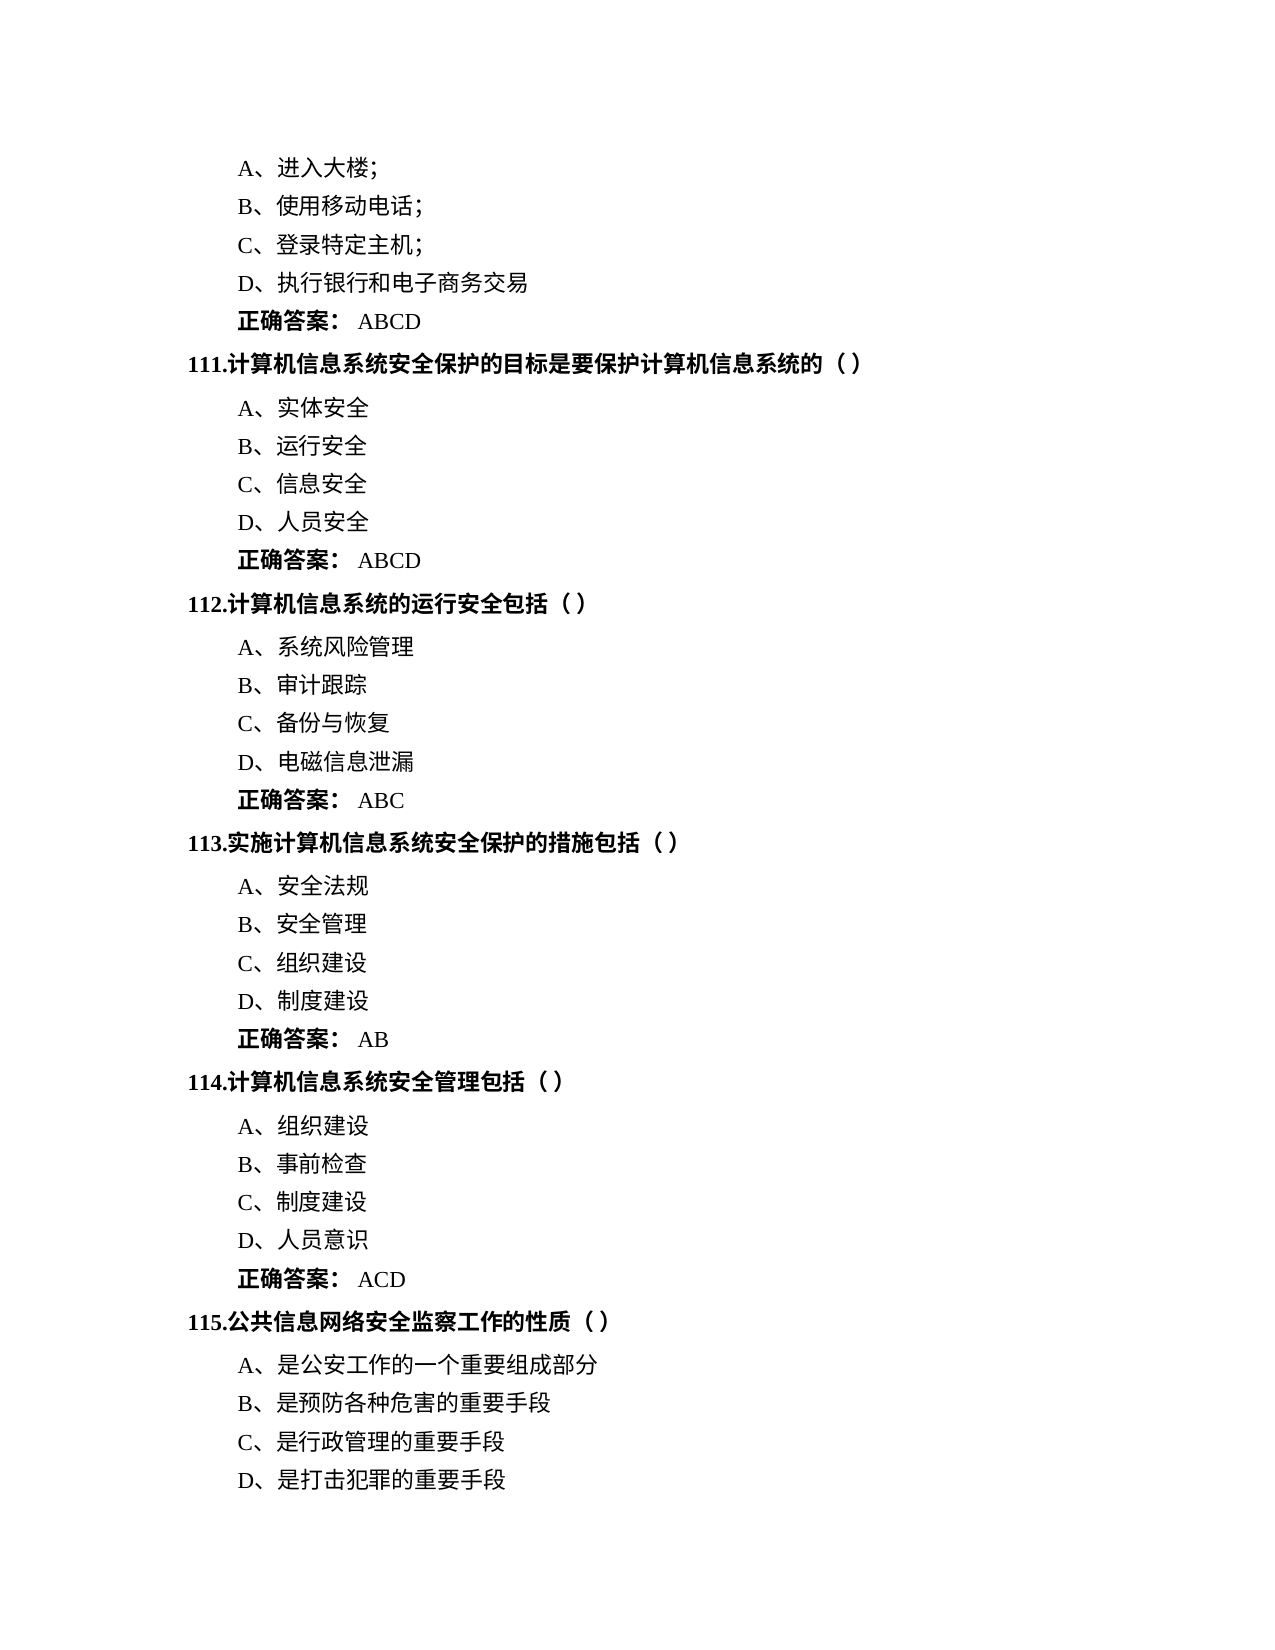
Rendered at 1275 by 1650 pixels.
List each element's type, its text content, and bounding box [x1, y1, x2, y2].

text A、安全法规 [237, 868, 1087, 901]
text C、备份与恢复 [237, 705, 1087, 738]
text B、审计跟踪 [237, 667, 1087, 700]
text B、安全管理 [237, 906, 1087, 939]
text D、人员意识 [237, 1222, 1087, 1255]
text B、使用移动电话； [237, 188, 1087, 221]
text C、是行政管理的重要手段 [237, 1423, 1087, 1457]
text 正确答案： AB [237, 1021, 1087, 1054]
text D、人员安全 [237, 504, 1087, 537]
text 正确答案： ABCD [237, 303, 1087, 336]
text A、组织建设 [237, 1107, 1087, 1141]
text 正确答案： ABC [237, 782, 1087, 815]
text A、进入大楼； [237, 150, 1087, 183]
subtitle 115.公共信息网络安全监察工作的性质（ ） [187, 1304, 1087, 1337]
subtitle 114.计算机信息系统安全管理包括（ ） [187, 1064, 1087, 1097]
subtitle 113.实施计算机信息系统安全保护的措施包括（ ） [187, 825, 1087, 858]
text D、电磁信息泄漏 [237, 743, 1087, 777]
text 正确答案： ACD [237, 1260, 1087, 1294]
text C、登录特定主机； [237, 226, 1087, 260]
text D、是打击犯罪的重要手段 [237, 1462, 1087, 1495]
text 正确答案： ABCD [237, 542, 1087, 576]
text B、事前检查 [237, 1146, 1087, 1179]
subtitle 112.计算机信息系统的运行安全包括（ ） [187, 586, 1087, 619]
text C、制度建设 [237, 1184, 1087, 1217]
text A、系统风险管理 [237, 629, 1087, 662]
text D、执行银行和电子商务交易 [237, 265, 1087, 298]
text D、制度建设 [237, 983, 1087, 1016]
subtitle 111.计算机信息系统安全保护的目标是要保护计算机信息系统的（ ） [187, 346, 1087, 379]
text B、运行安全 [237, 428, 1087, 461]
text A、实体安全 [237, 389, 1087, 423]
text A、是公安工作的一个重要组成部分 [237, 1347, 1087, 1380]
text B、是预防各种危害的重要手段 [237, 1385, 1087, 1418]
text C、组织建设 [237, 944, 1087, 978]
text C、信息安全 [237, 466, 1087, 499]
